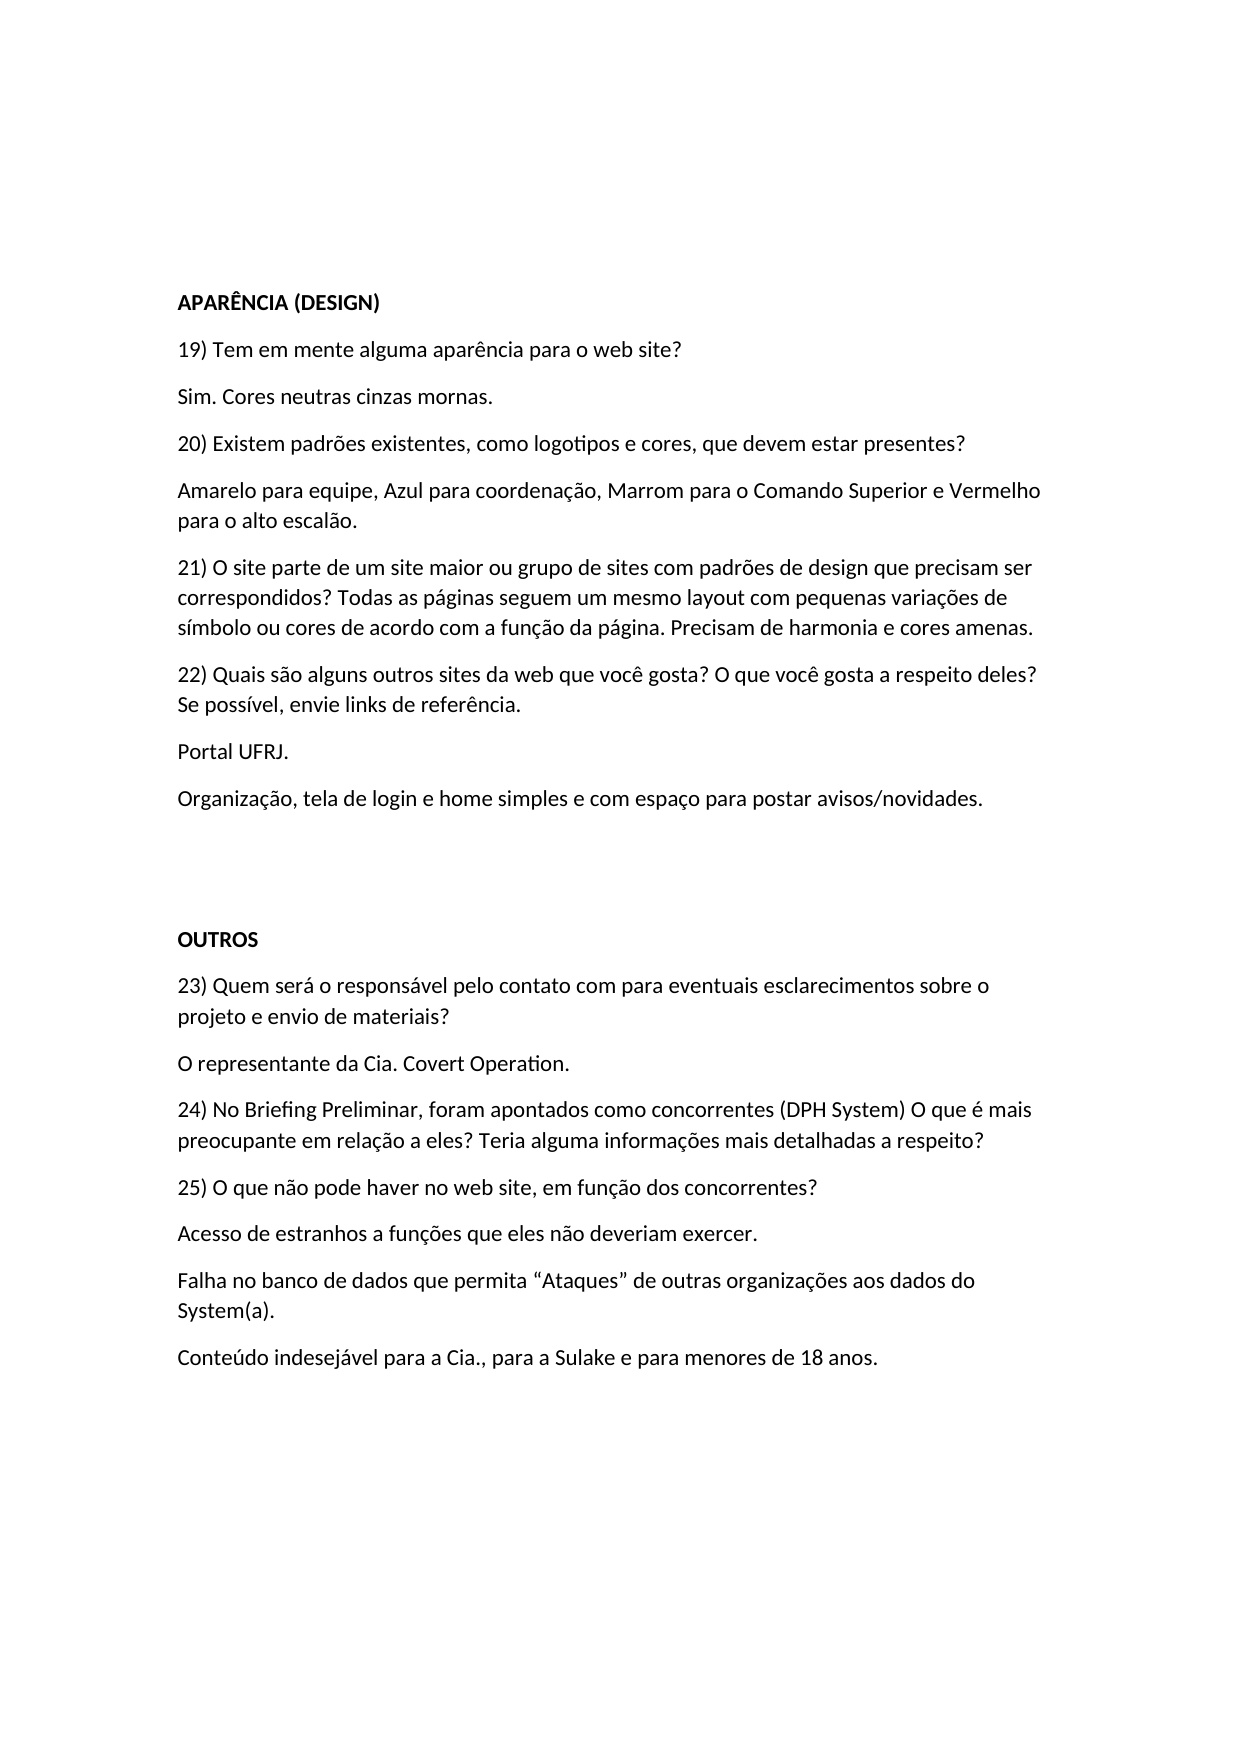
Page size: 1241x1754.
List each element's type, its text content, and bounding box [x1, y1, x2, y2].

text APARÊNCIA (DESIGN) [177, 288, 1063, 316]
text 24) No Briefing Preliminar, foram apontados como concorrentes (DPH System) O que é mais preocupante em relação a eles? Teria alguma informações mais detalhadas a respeito? [177, 1096, 1063, 1154]
text Portal UFRJ. [177, 737, 1063, 765]
text 20) Existem padrões existentes, como logotipos e cores, que devem estar presentes? [177, 429, 1063, 457]
text Conteúdo indesejável para a Cia., para a Sulake e para menores de 18 anos. [177, 1343, 1063, 1371]
text OUTROS [177, 925, 1063, 953]
text Acesso de estranhos a funções que eles não deveriam exercer. [177, 1219, 1063, 1247]
text 23) Quem será o responsável pelo contato com para eventuais esclarecimentos sobre o projeto e envio de materiais? [177, 972, 1063, 1030]
text Falha no banco de dados que permita “Ataques” de outras organizações aos dados do System(a). [177, 1266, 1063, 1324]
text O representante da Cia. Covert Operation. [177, 1049, 1063, 1077]
text Amarelo para equipe, Azul para coordenação, Marrom para o Comando Superior e Vermelho para o alto escalão. [177, 476, 1063, 534]
text 25) O que não pode haver no web site, em função dos concorrentes? [177, 1173, 1063, 1201]
text 22) Quais são alguns outros sites da web que você gosta? O que você gosta a respeito deles? Se possível, envie links de referência. [177, 660, 1063, 718]
text Organização, tela de login e home simples e com espaço para postar avisos/novidades. [177, 784, 1063, 812]
text 21) O site parte de um site maior ou grupo de sites com padrões de design que precisam ser correspondidos? Todas as páginas seguem um mesmo layout com pequenas variações de símbolo ou cores de acordo com a função da página. Precisam de harmonia e cores amenas. [177, 553, 1063, 641]
text 19) Tem em mente alguma aparência para o web site? [177, 335, 1063, 363]
text Sim. Cores neutras cinzas mornas. [177, 382, 1063, 410]
